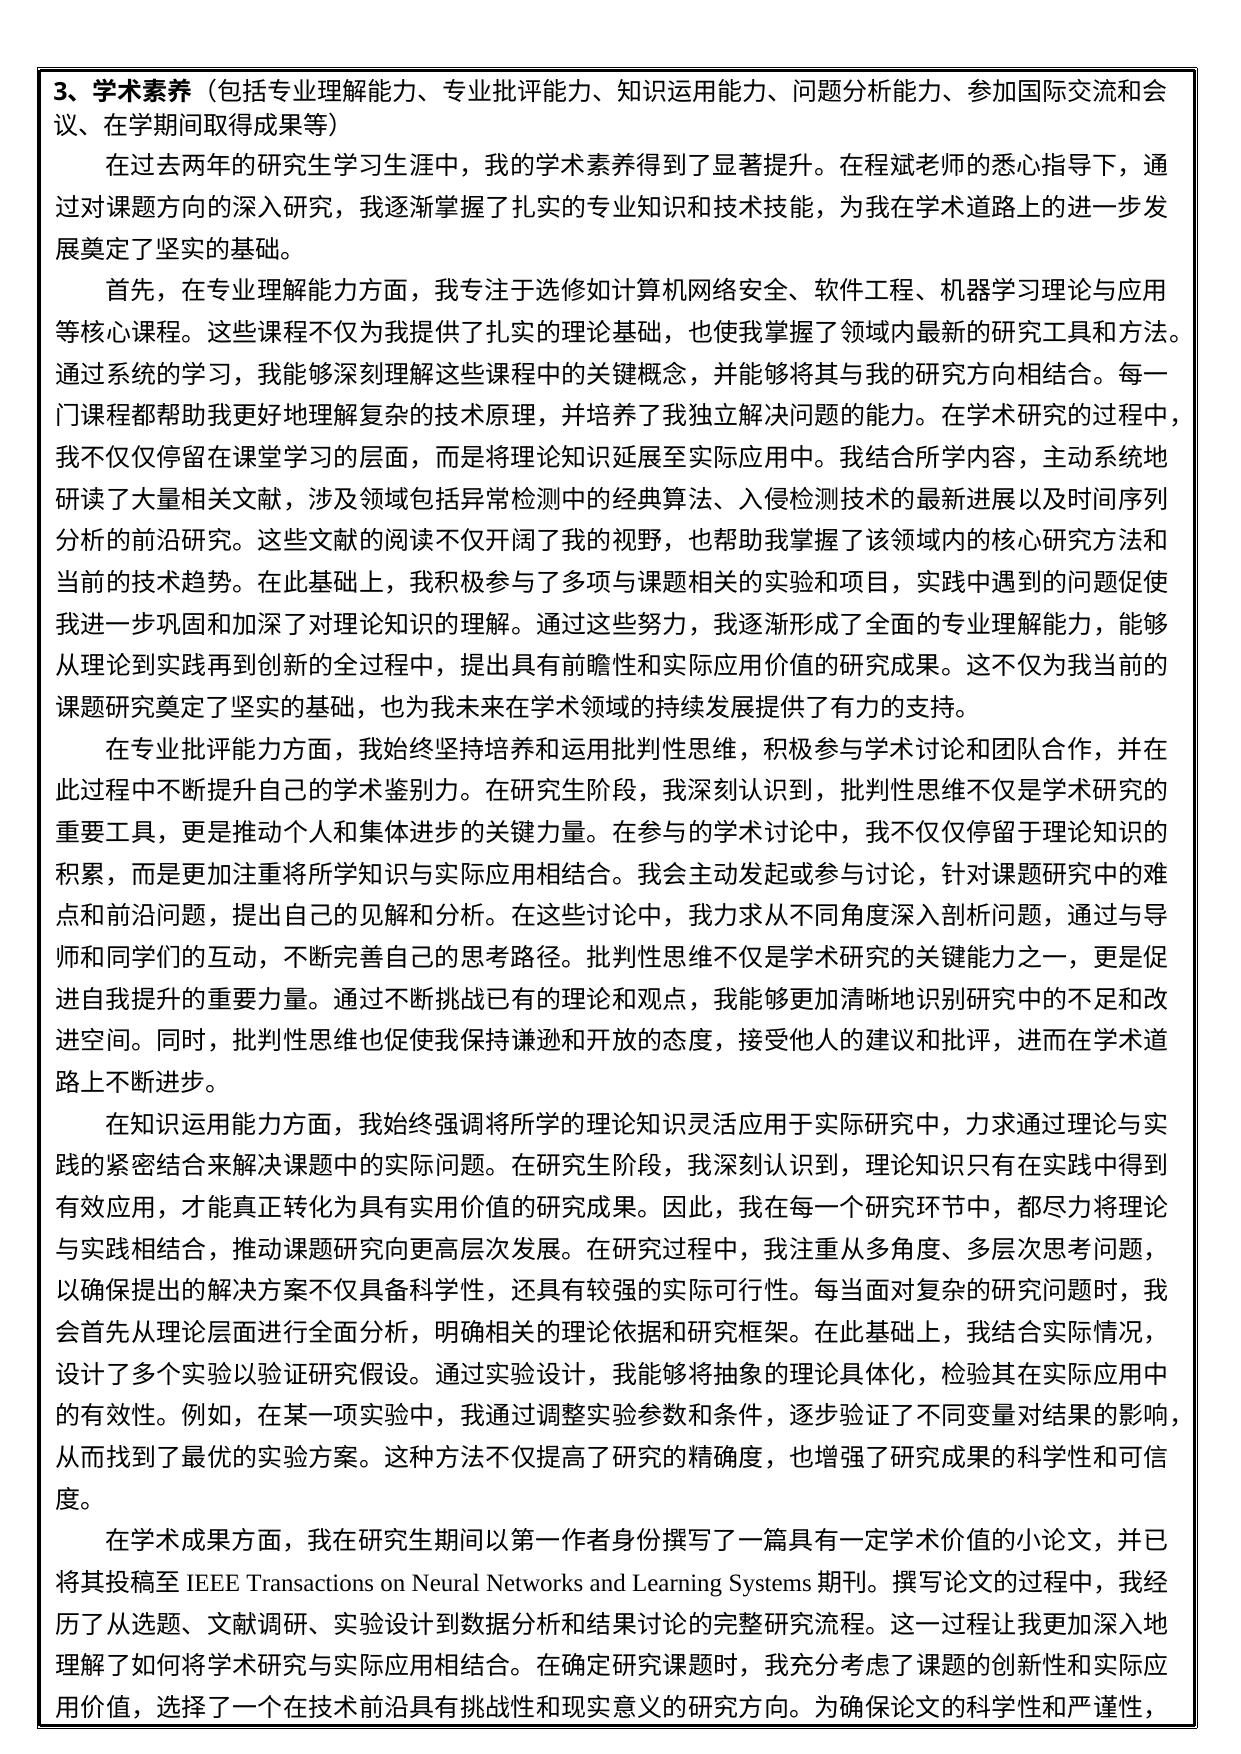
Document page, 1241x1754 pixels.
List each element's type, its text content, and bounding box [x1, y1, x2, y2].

text 在专业批评能力方面，我始终坚持培养和运用批判性思维，积极参与学术讨论和团队合作，并在此过程中不断提升自己的学术鉴别力。在研究生阶段，我深刻认识到，批判性思维不仅是学术研究的重要工具，更是推动个人和集体进步的关键力量。在参与的学术讨论中，我不仅仅停留于理论知识的积累，而是更加注重将所学知识与实际应用相结合。我会主动发起或参与讨论，针对课题研究中的难点和前沿问题，提出自己的见解和分析。在这些讨论中，我力求从不同角度深入剖析问题，通过与导师和同学们的互动，不断完善自己的思考路径。批判性思维不仅是学术研究的关键能力之一，更是促进自我提升的重要力量。通过不断挑战已有的理论和观点，我能够更加清晰地识别研究中的不足和改进空间。同时，批判性思维也促使我保持谦逊和开放的态度，接受他人的建议和批评，进而在学术道路上不断进步。 [55, 725, 1169, 1100]
text 首先，在专业理解能力方面，我专注于选修如计算机网络安全、软件工程、机器学习理论与应用等核心课程。这些课程不仅为我提供了扎实的理论基础，也使我掌握了领域内最新的研究工具和方法。通过系统的学习，我能够深刻理解这些课程中的关键概念，并能够将其与我的研究方向相结合。每一门课程都帮助我更好地理解复杂的技术原理，并培养了我独立解决问题的能力。在学术研究的过程中，我不仅仅停留在课堂学习的层面，而是将理论知识延展至实际应用中。我结合所学内容，主动系统地研读了大量相关文献，涉及领域包括异常检测中的经典算法、入侵检测技术的最新进展以及时间序列分析的前沿研究。这些文献的阅读不仅开阔了我的视野，也帮助我掌握了该领域内的核心研究方法和当前的技术趋势。在此基础上，我积极参与了多项与课题相关的实验和项目，实践中遇到的问题促使我进一步巩固和加深了对理论知识的理解。通过这些努力，我逐渐形成了全面的专业理解能力，能够从理论到实践再到创新的全过程中，提出具有前瞻性和实际应用价值的研究成果。这不仅为我当前的课题研究奠定了坚实的基础，也为我未来在学术领域的持续发展提供了有力的支持。 [55, 266, 1169, 725]
text 在过去两年的研究生学习生涯中，我的学术素养得到了显著提升。在程斌老师的悉心指导下，通过对课题方向的深入研究，我逐渐掌握了扎实的专业知识和技术技能，为我在学术道路上的进一步发展奠定了坚实的基础。 [55, 141, 1169, 266]
text 3、学术素养（包括专业理解能力、专业批评能力、知识运用能力、问题分析能力、参加国际交流和会议、在学期间取得成果等） [53, 74, 1170, 141]
text 在知识运用能力方面，我始终强调将所学的理论知识灵活应用于实际研究中，力求通过理论与实践的紧密结合来解决课题中的实际问题。在研究生阶段，我深刻认识到，理论知识只有在实践中得到有效应用，才能真正转化为具有实用价值的研究成果。因此，我在每一个研究环节中，都尽力将理论与实践相结合，推动课题研究向更高层次发展。在研究过程中，我注重从多角度、多层次思考问题，以确保提出的解决方案不仅具备科学性，还具有较强的实际可行性。每当面对复杂的研究问题时，我会首先从理论层面进行全面分析，明确相关的理论依据和研究框架。在此基础上，我结合实际情况，设计了多个实验以验证研究假设。通过实验设计，我能够将抽象的理论具体化，检验其在实际应用中的有效性。例如，在某一项实验中，我通过调整实验参数和条件，逐步验证了不同变量对结果的影响，从而找到了最优的实验方案。这种方法不仅提高了研究的精确度，也增强了研究成果的科学性和可信度。 [55, 1100, 1169, 1516]
